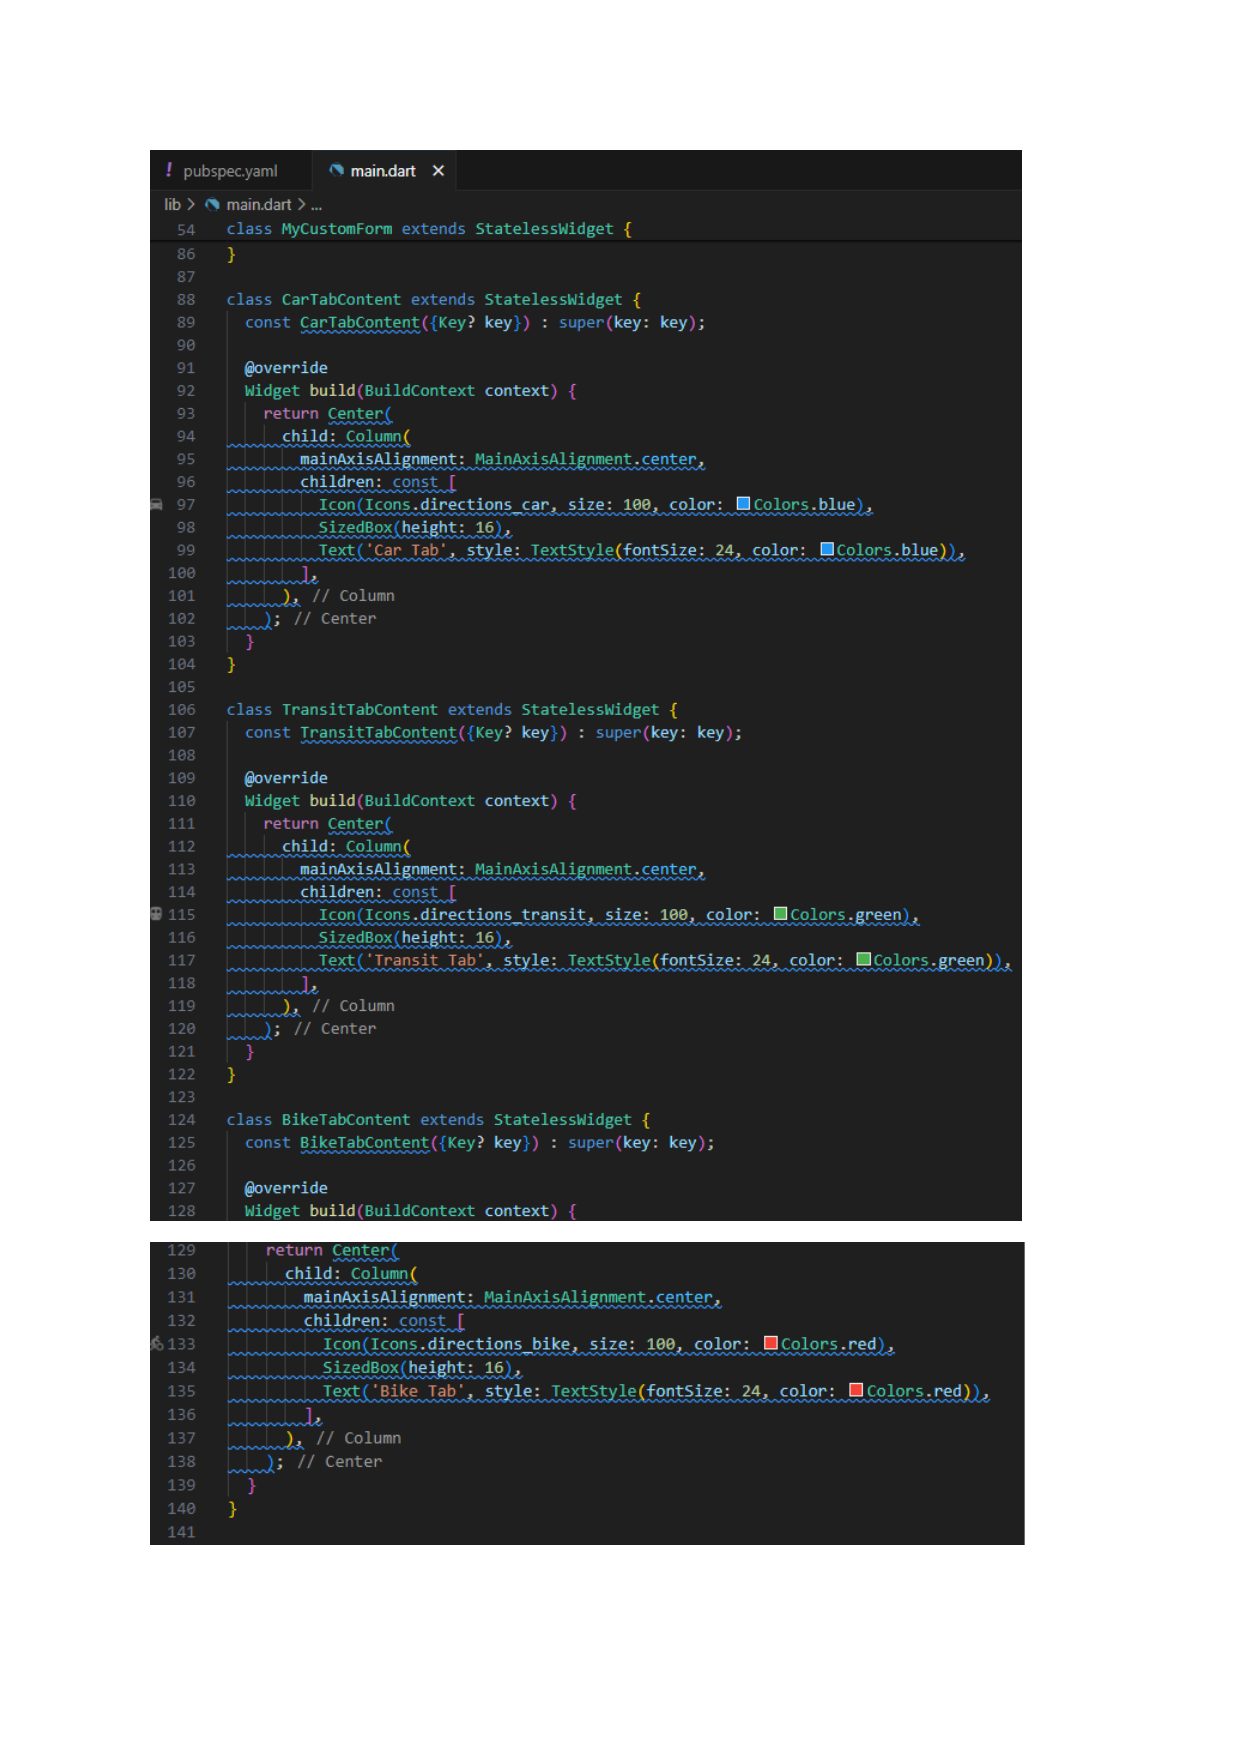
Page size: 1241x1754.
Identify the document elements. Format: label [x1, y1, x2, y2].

picture [150, 150, 1022, 1221]
picture [150, 1242, 1025, 1545]
